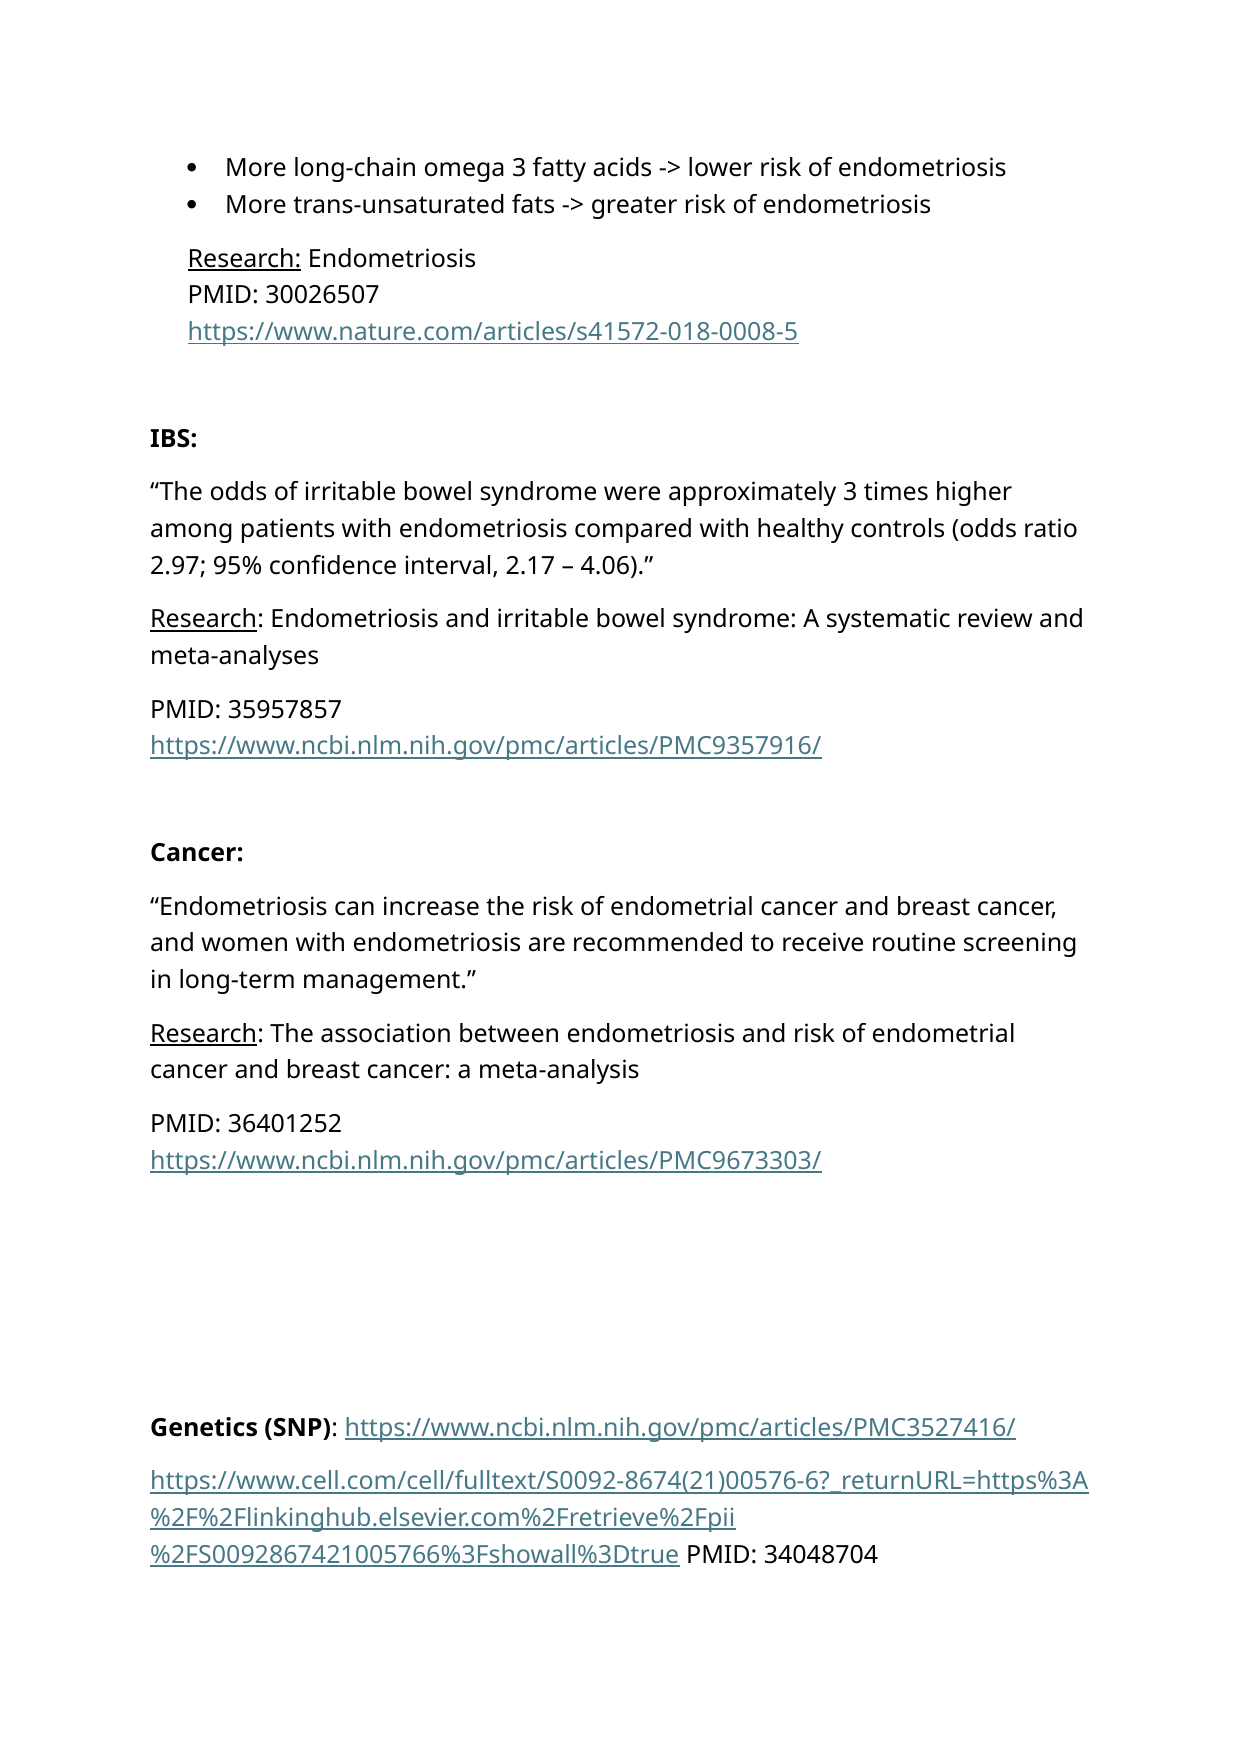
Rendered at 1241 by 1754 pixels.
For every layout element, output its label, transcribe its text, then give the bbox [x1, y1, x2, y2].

text Cancer: [150, 835, 1090, 869]
list More trans-unsaturated fats -> greater risk of endometriosis [187, 187, 1090, 221]
text IBS: [150, 421, 1090, 455]
text https://www.cell.com/cell/fulltext/S0092-8674(21)00576-6?_returnURL=https%3A%2F%2Flinkinghub.elsevier.com%2Fretrieve%2Fpii%2FS0092867421005766%3Fshowall%3Dtrue PMID: 34048704 [150, 1463, 1090, 1571]
text Research: Endometriosis and irritable bowel syndrome: A systematic review and meta-analyses [150, 601, 1090, 672]
text PMID: 35957857 https://www.ncbi.nlm.nih.gov/pmc/articles/PMC9357916/ [150, 691, 1090, 762]
text PMID: 36401252 https://www.ncbi.nlm.nih.gov/pmc/articles/PMC9673303/ [150, 1106, 1090, 1176]
text “The odds of irritable bowel syndrome were approximately 3 times higher among patients with endometriosis compared with healthy controls (odds ratio 2.97; 95% confidence interval, 2.17 – 4.06).” [150, 474, 1090, 582]
text Research: Endometriosis PMID: 30026507 https://www.nature.com/articles/s41572-018-0008-5 [187, 240, 1090, 348]
text Research: The association between endometriosis and risk of endometrial cancer and breast cancer: a meta-analysis [150, 1015, 1090, 1086]
text “Endometriosis can increase the risk of endometrial cancer and breast cancer, and women with endometriosis are recommended to receive routine screening in long-term management.” [150, 888, 1090, 996]
list More long-chain omega 3 fatty acids -> lower risk of endometriosis [187, 150, 1090, 184]
text Genetics (SNP): https://www.ncbi.nlm.nih.gov/pmc/articles/PMC3527416/ [150, 1409, 1090, 1443]
